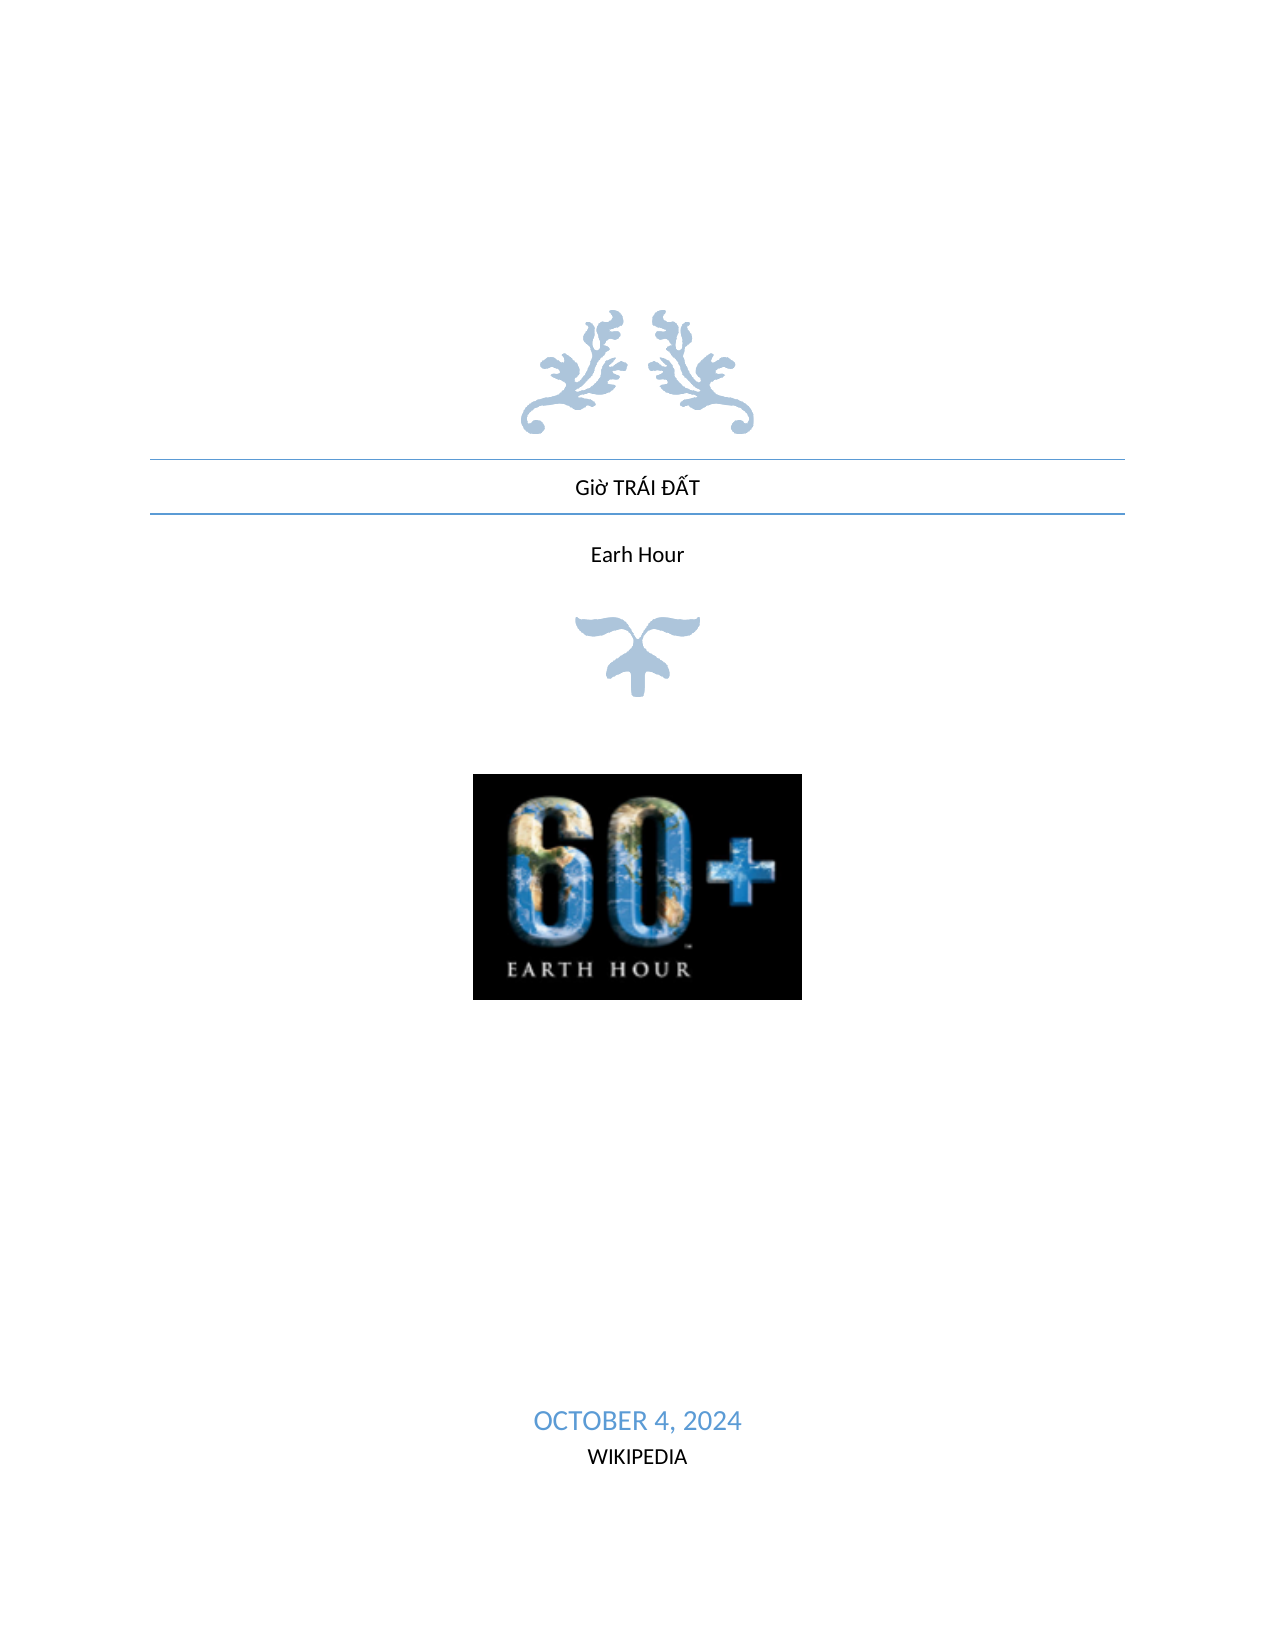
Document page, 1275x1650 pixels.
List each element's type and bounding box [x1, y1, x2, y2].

picture [473, 774, 802, 1000]
